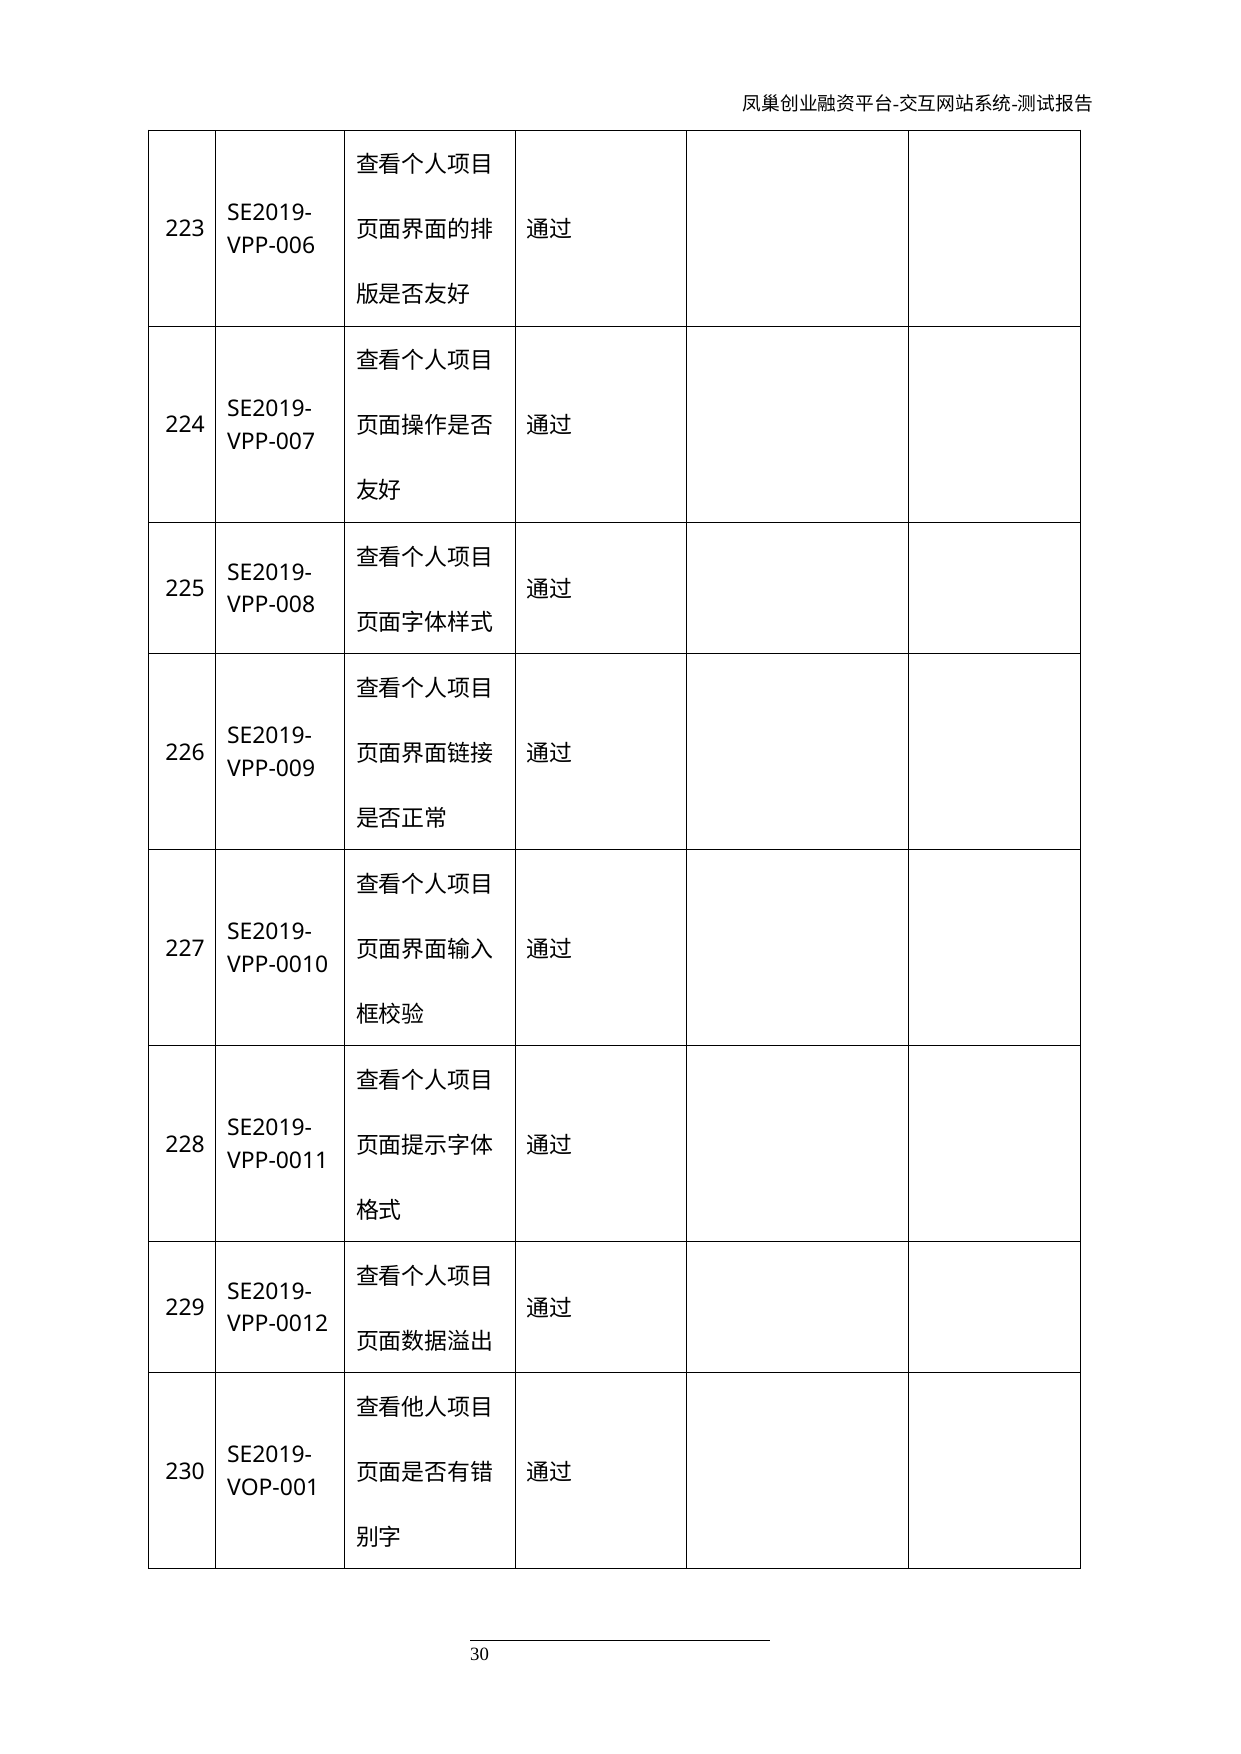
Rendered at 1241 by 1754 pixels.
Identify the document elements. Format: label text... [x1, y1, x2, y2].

table_cell 223 [149, 131, 215, 326]
table_cell 查看个人项目页面数据溢出 [345, 1242, 515, 1372]
table_cell [687, 327, 908, 522]
table_cell 查看他人项目页面是否有错别字 [345, 1373, 515, 1568]
table_cell 查看个人项目页面操作是否友好 [345, 327, 515, 522]
table_cell 通过 [516, 523, 686, 653]
table_cell [687, 654, 908, 849]
table_cell 227 [149, 850, 215, 1045]
table_cell 通过 [516, 131, 686, 326]
table_cell [687, 131, 908, 326]
table_cell 228 [149, 1046, 215, 1241]
table_cell [687, 523, 908, 653]
table_cell 查看个人项目页面界面的排版是否友好 [345, 131, 515, 326]
table_cell 通过 [516, 850, 686, 1045]
table_cell [909, 523, 1080, 653]
table_cell [909, 850, 1080, 1045]
table_cell 230 [149, 1373, 215, 1568]
table_cell SE2019-VPP-0011 [216, 1046, 344, 1241]
table_cell [909, 1046, 1080, 1241]
table_cell SE2019-VPP-0012 [216, 1242, 344, 1372]
table_cell 通过 [516, 327, 686, 522]
table_cell [687, 1242, 908, 1372]
table_cell SE2019-VPP-009 [216, 654, 344, 849]
table_cell [909, 327, 1080, 522]
table_cell [909, 1242, 1080, 1372]
table_cell SE2019-VPP-006 [216, 131, 344, 326]
table_cell [909, 654, 1080, 849]
table_cell 查看个人项目页面界面链接是否正常 [345, 654, 515, 849]
table_cell [909, 1373, 1080, 1568]
table_cell [687, 1373, 908, 1568]
table_cell [687, 850, 908, 1045]
table_cell 224 [149, 327, 215, 522]
table_cell 通过 [516, 654, 686, 849]
table_cell 229 [149, 1242, 215, 1372]
table_cell 查看个人项目页面提示字体格式 [345, 1046, 515, 1241]
table_cell SE2019-VPP-0010 [216, 850, 344, 1045]
table_cell 通过 [516, 1242, 686, 1372]
table_cell 查看个人项目页面界面输入框校验 [345, 850, 515, 1045]
table_cell 226 [149, 654, 215, 849]
table_cell [909, 131, 1080, 326]
table_cell SE2019-VPP-007 [216, 327, 344, 522]
table_cell 通过 [516, 1373, 686, 1568]
table_cell SE2019-VOP-001 [216, 1373, 344, 1568]
table_cell 通过 [516, 1046, 686, 1241]
table_cell SE2019-VPP-008 [216, 523, 344, 653]
table_cell 查看个人项目页面字体样式 [345, 523, 515, 653]
table_cell 225 [149, 523, 215, 653]
table_cell [687, 1046, 908, 1241]
